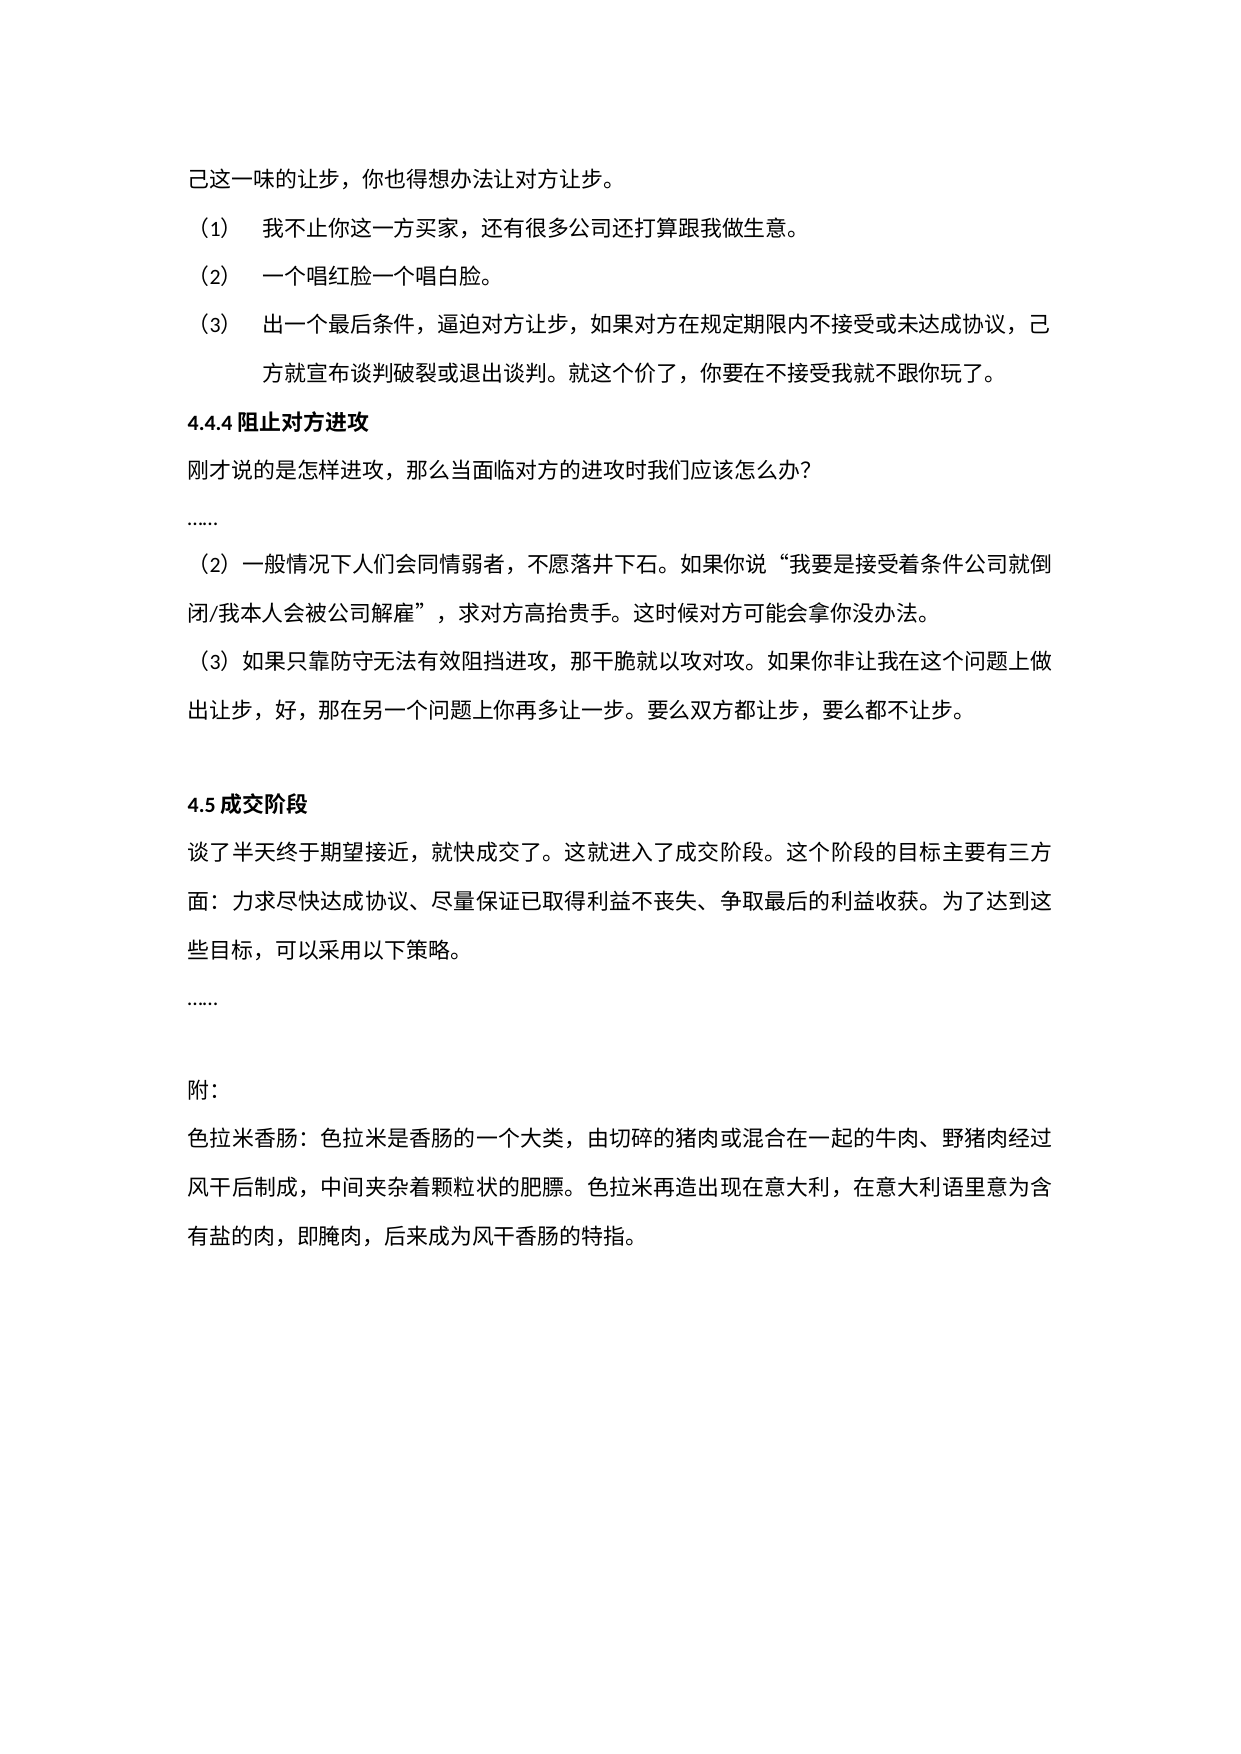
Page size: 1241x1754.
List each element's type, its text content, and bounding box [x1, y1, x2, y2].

text （3）如果只靠防守无法有效阻挡进攻，那干脆就以攻对攻。如果你非让我在这个问题上做出让步，好，那在另一个问题上你再多让一步。要么双方都让步，要么都不让步。 [187, 644, 1053, 725]
text 谈了半天终于期望接近，就快成交了。这就进入了成交阶段。这个阶段的目标主要有三方面：力求尽快达成协议、尽量保证已取得利益不丧失、争取最后的利益收获。为了达到这些目标，可以采用以下策略。 [187, 835, 1053, 965]
text 刚才说的是怎样进攻，那么当面临对方的进攻时我们应该怎么办？ [187, 452, 1053, 485]
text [187, 162, 1053, 194]
text （2）一般情况下人们会同情弱者，不愿落井下石。如果你说“我要是接受着条件公司就倒闭/我本人会被公司解雇”，求对方高抬贵手。这时候对方可能会拿你没办法。 [187, 547, 1053, 628]
text …… [187, 981, 1053, 1013]
text …… [187, 501, 1053, 533]
text 附： [187, 1072, 1053, 1105]
list 一个唱红脸一个唱白脸。 [187, 259, 1053, 291]
list 我不止你这一方买家，还有很多公司还打算跟我做生意。 [187, 210, 1053, 243]
subtitle 4.5 成交阶段 [187, 787, 1053, 819]
text 色拉米香肠：色拉米是香肠的一个大类，由切碎的猪肉或混合在一起的牛肉、野猪肉经过风干后制成，中间夹杂着颗粒状的肥膘。色拉米再造出现在意大利，在意大利语里意为含有盐的肉，即腌肉，后来成为风干香肠的特指。 [187, 1121, 1053, 1251]
subtitle 4.4.4 阻止对方进攻 [187, 404, 1053, 437]
list 出一个最后条件，逼迫对方让步，如果对方在规定期限内不接受或未达成协议，己方就宣布谈判破裂或退出谈判。就这个价了，你要在不接受我就不跟你玩了。 [187, 307, 1053, 388]
